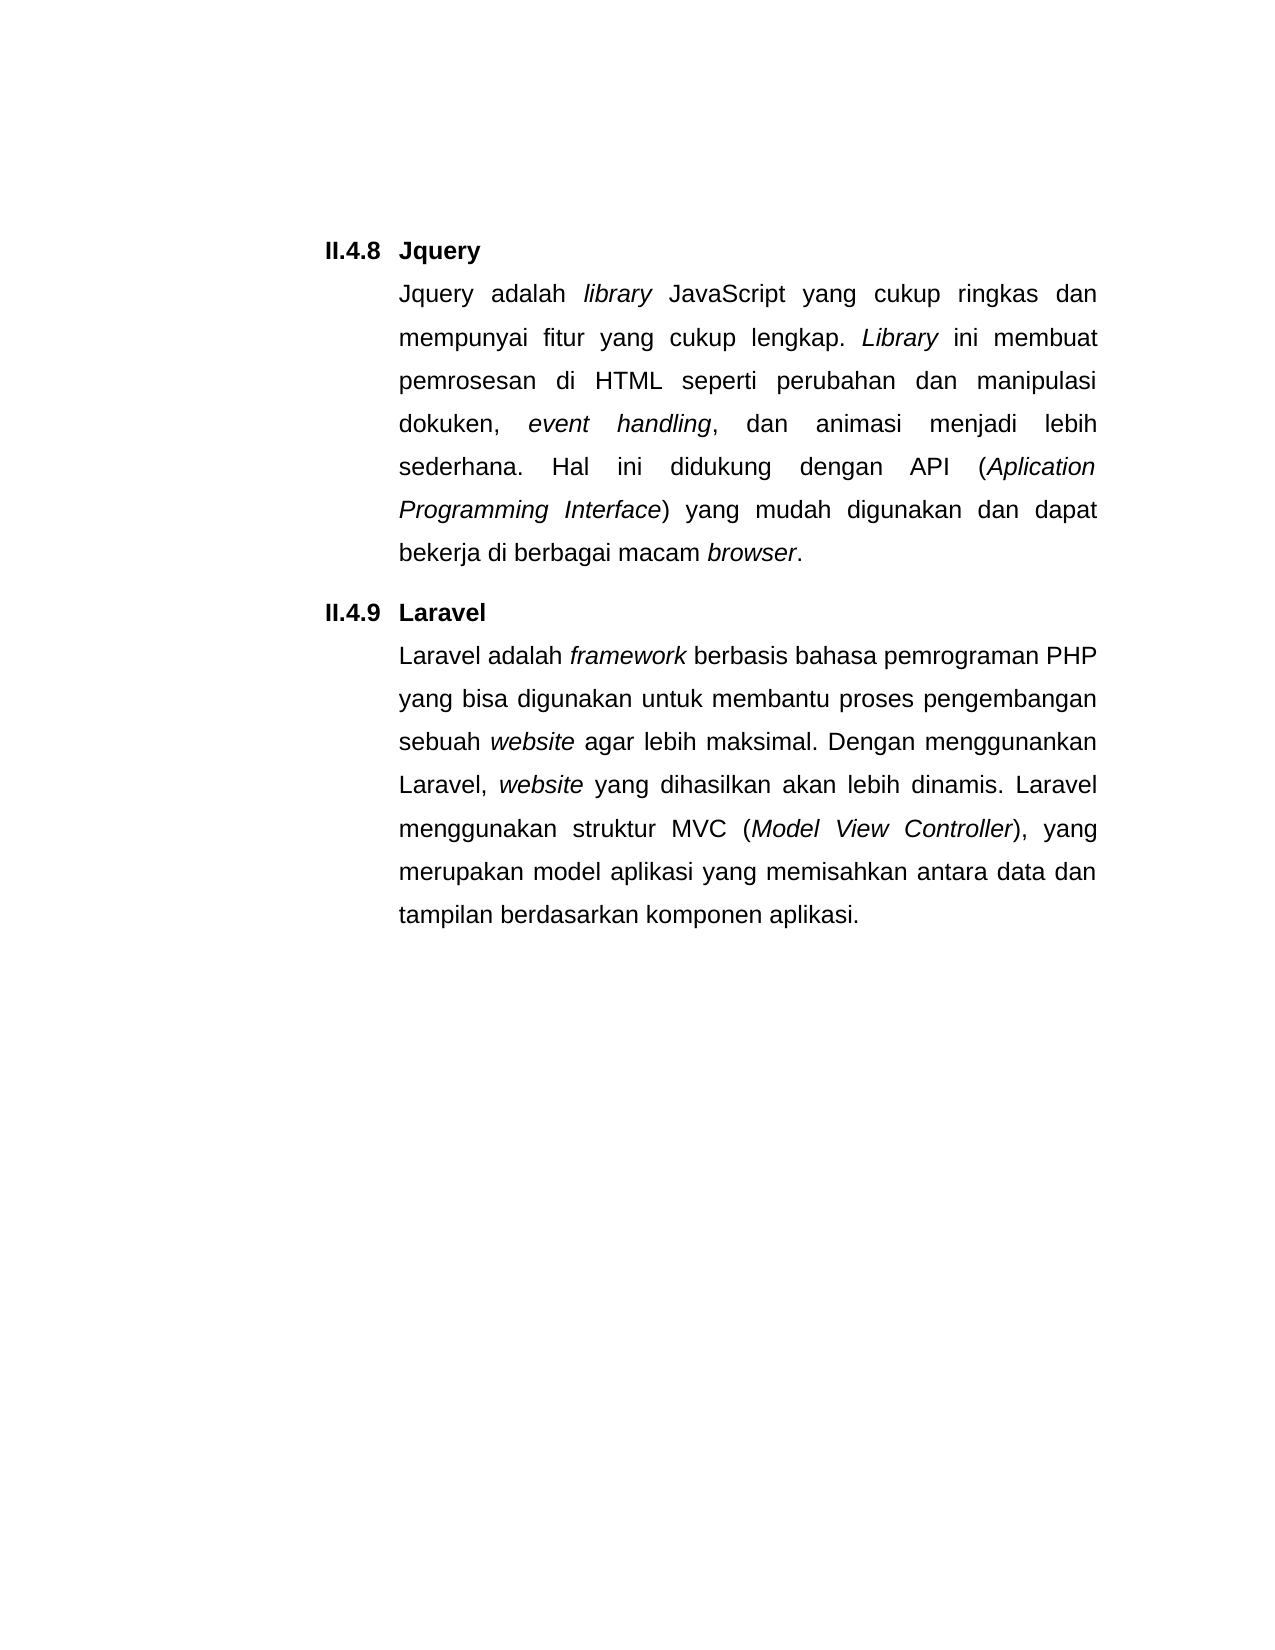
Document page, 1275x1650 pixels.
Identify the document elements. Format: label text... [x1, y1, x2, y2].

text Jquery adalah library JavaScript yang cukup ringkas dan mempunyai fitur yang cukup lengkap. Library ini membuat pemrosesan di HTML seperti perubahan dan manipulasi dokuken, event handling, dan animasi menjadi lebih sederhana. Hal ini didukung dengan API (Aplication Programming Interface) yang mudah digunakan dan dapat bekerja di berbagai macam browser. [399, 279, 1098, 567]
text Laravel adalah framework berbasis bahasa pemrograman PHP yang bisa digunakan untuk membantu proses pengembangan sebuah website agar lebih maksimal. Dengan menggunankan Laravel, website yang dihasilkan akan lebih dinamis. Laravel menggunakan struktur MVC (Model View Controller), yang merupakan model aplikasi yang memisahkan antara data dan tampilan berdasarkan komponen aplikasi. [399, 641, 1098, 928]
subtitle Jquery [325, 236, 1098, 265]
subtitle Laravel [325, 598, 1098, 627]
